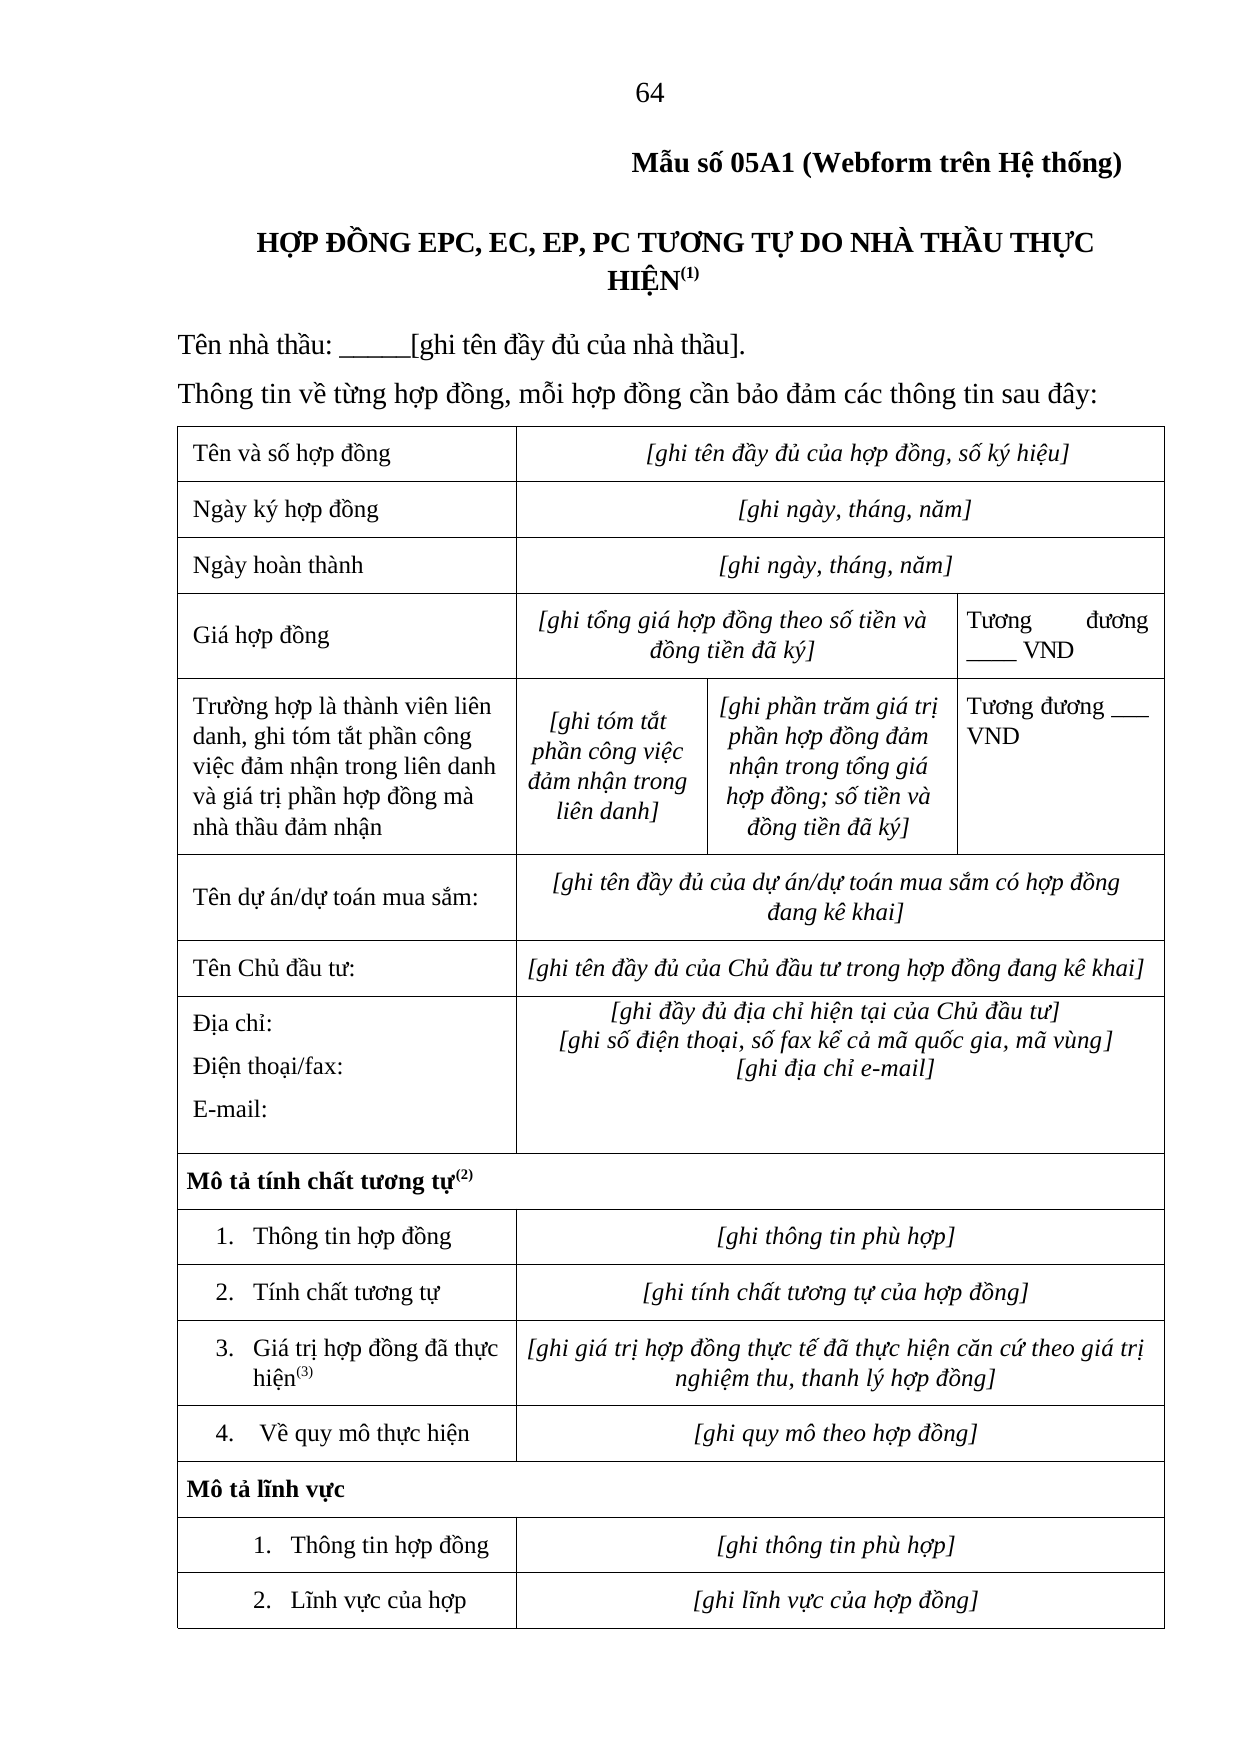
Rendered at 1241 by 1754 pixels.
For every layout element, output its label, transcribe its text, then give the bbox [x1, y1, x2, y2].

table_cell Giá hợp đồng [178, 594, 516, 678]
table_cell Thông tin hợp đồng [178, 1518, 516, 1572]
table_header [ghi tên đầy đủ của hợp đồng, số ký hiệu] [517, 427, 1164, 481]
table_cell Thông tin hợp đồng [178, 1210, 516, 1264]
table_cell Giá trị hợp đồng đã thực hiện(3) [178, 1321, 516, 1405]
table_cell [517, 1573, 1164, 1628]
table_cell Tương đương ___ VND [958, 679, 1164, 854]
text Mẫu số 05A1 (Webform trên Hệ thống) [177, 145, 1122, 179]
table_header Tên và số hợp đồng [178, 427, 516, 481]
text Tên nhà thầu: _____[ghi tên đầy đủ của nhà thầu]. [177, 327, 1129, 360]
table_cell [ghi thông tin phù hợp] [517, 1518, 1164, 1572]
table_cell Tương đương ____ VND [958, 594, 1164, 678]
table_cell [ghi quy mô theo hợp đồng] [517, 1406, 1164, 1461]
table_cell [178, 1573, 516, 1628]
table_cell Về quy mô thực hiện [178, 1406, 516, 1461]
table_cell Ngày ký hợp đồng [178, 482, 516, 537]
table_cell [ghi ngày, tháng, năm] [517, 482, 1164, 537]
table_cell Mô tả tính chất tương tự(2) [178, 1154, 1164, 1208]
table_cell [ghi phần trăm giá trị phần hợp đồng đảm nhận trong tổng giá hợp đồng; số tiền và đồng tiền đã ký] [708, 679, 957, 854]
table_cell Tính chất tương tự [178, 1265, 516, 1320]
table_cell [ghi tổng giá hợp đồng theo số tiền và đồng tiền đã ký] [517, 594, 957, 678]
table_cell [ghi ngày, tháng, năm] [517, 538, 1164, 592]
table_cell [ghi tên đầy đủ của Chủ đầu tư trong hợp đồng đang kê khai] [517, 941, 1164, 996]
table_cell [ghi thông tin phù hợp] [517, 1210, 1164, 1264]
table_cell [ghi tóm tắt phần công việc đảm nhận trong liên danh] [517, 679, 707, 854]
text HỢP ĐỒNG EPC, EC, EP, PC TƯƠNG TỰ DO NHÀ THẦU THỰC HIỆN(1) [177, 225, 1129, 297]
table_cell Trường hợp là thành viên liên danh, ghi tóm tắt phần công việc đảm nhận trong liên danh và giá trị phần hợp đồng mà nhà thầu đảm nhận [178, 679, 516, 854]
table_cell Địa chỉ: Điện thoại/fax: E-mail: [178, 997, 516, 1153]
table_cell Tên Chủ đầu tư: [178, 941, 516, 996]
table_cell Mô tả lĩnh vực [178, 1462, 1164, 1517]
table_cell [517, 1321, 1164, 1405]
table_cell Tên dự án/dự toán mua sắm: [178, 855, 516, 940]
table_cell [ghi tên đầy đủ của dự án/dự toán mua sắm có hợp đồng đang kê khai] [517, 855, 1164, 940]
table_cell [ghi tính chất tương tự của hợp đồng] [517, 1265, 1164, 1320]
text Thông tin về từng hợp đồng, mỗi hợp đồng cần bảo đảm các thông tin sau đây: [177, 376, 1122, 410]
table_cell [ghi đầy đủ địa chỉ hiện tại của Chủ đầu tư] [ghi số điện thoại, số fax kể cả mã quốc gia, mã vùng] [ghi địa chỉ e-mail] [517, 997, 1164, 1153]
table_cell Ngày hoàn thành [178, 538, 516, 592]
